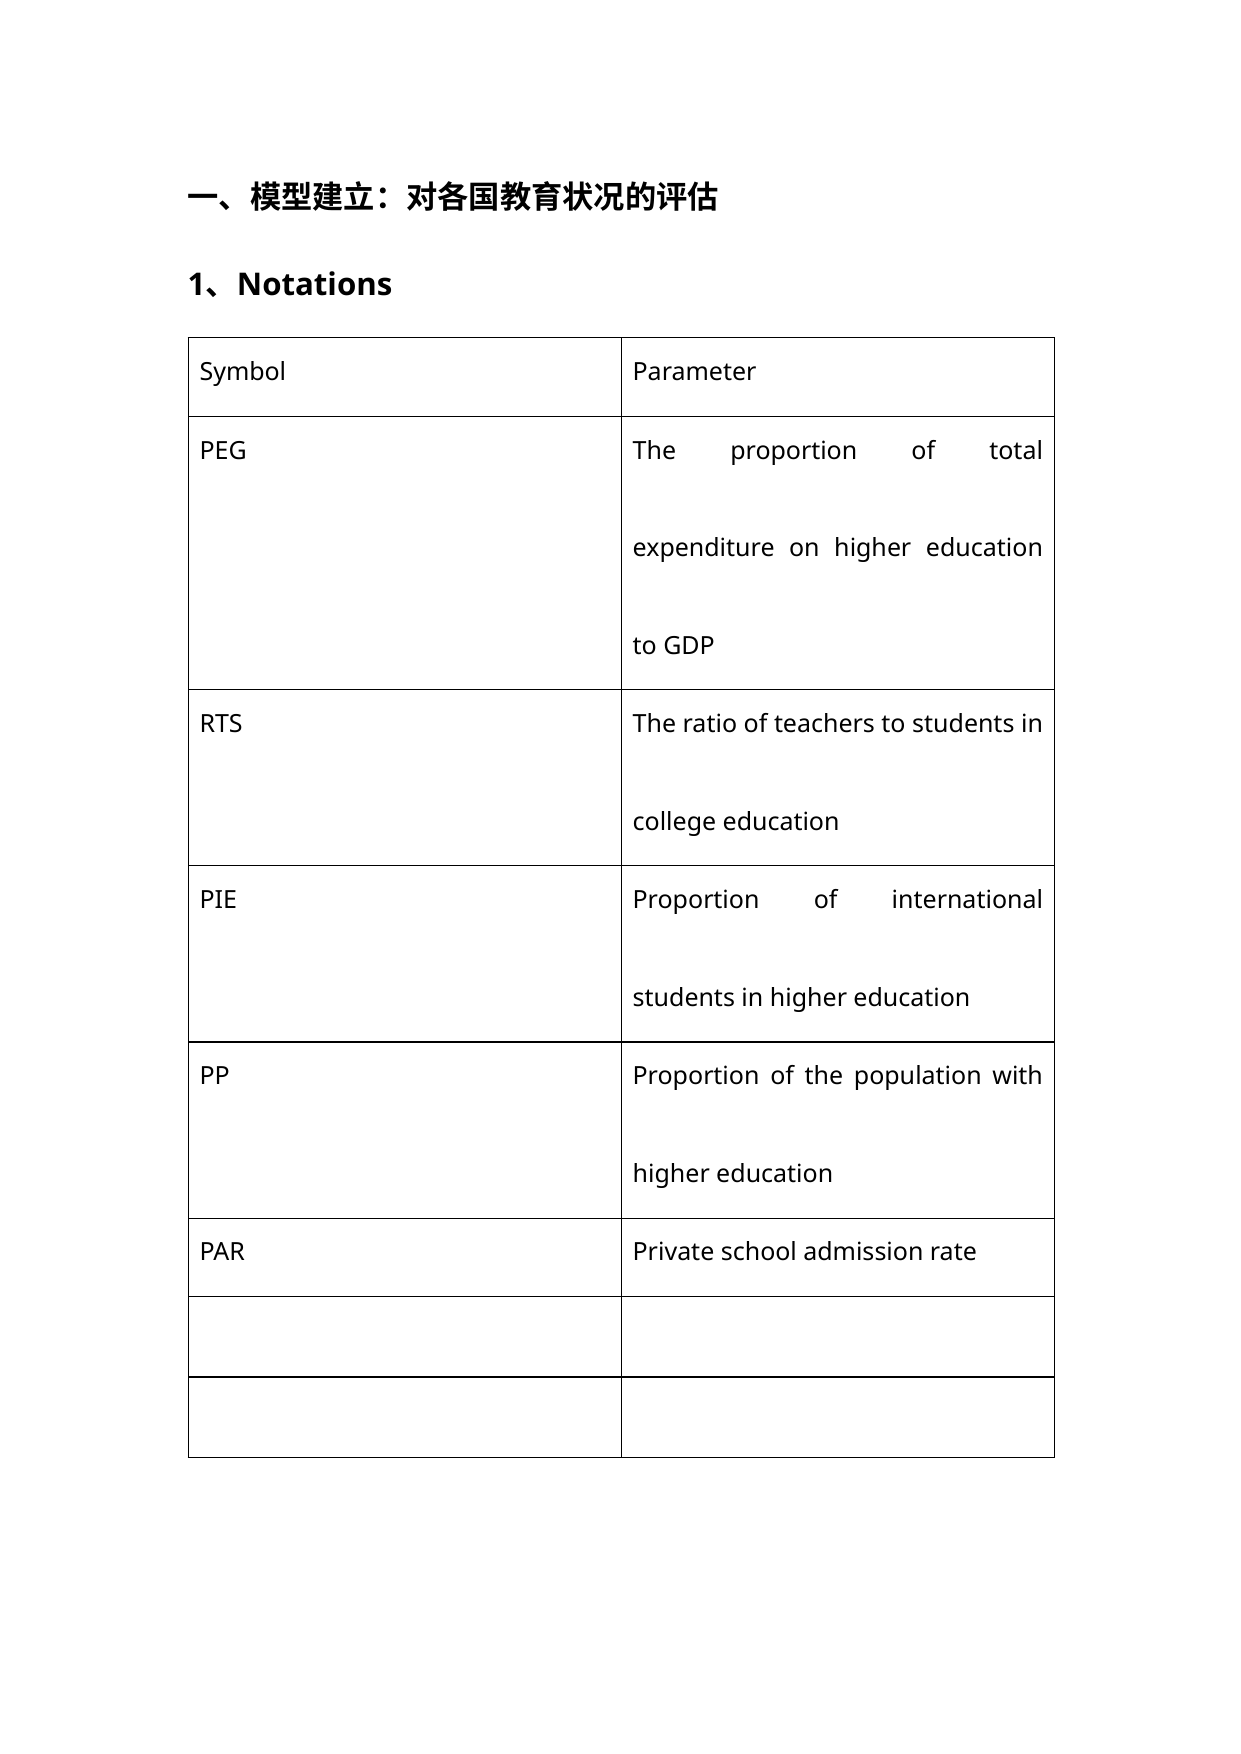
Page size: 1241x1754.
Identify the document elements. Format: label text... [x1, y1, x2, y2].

text 1、Notations [187, 249, 1053, 314]
text 一、模型建立：对各国教育状况的评估 [187, 162, 1053, 227]
table_cell [189, 1378, 621, 1457]
table_cell PP [189, 1043, 621, 1217]
table_cell RTS [189, 690, 621, 865]
table_header Symbol [189, 338, 621, 416]
table_cell The proportion of total expenditure on higher education to GDP [622, 417, 1054, 689]
table_cell Private school admission rate [622, 1219, 1054, 1296]
table_cell Proportion of international students in higher education [622, 866, 1054, 1041]
table_cell The ratio of teachers to students in college education [622, 690, 1054, 865]
table_cell PIE [189, 866, 621, 1041]
table_cell PEG [189, 417, 621, 689]
table_header Parameter [622, 338, 1054, 416]
table_cell [622, 1378, 1054, 1457]
table_cell [622, 1297, 1054, 1376]
table_cell Proportion of the population with higher education [622, 1043, 1054, 1217]
table_cell [189, 1297, 621, 1376]
table_cell PAR [189, 1219, 621, 1296]
